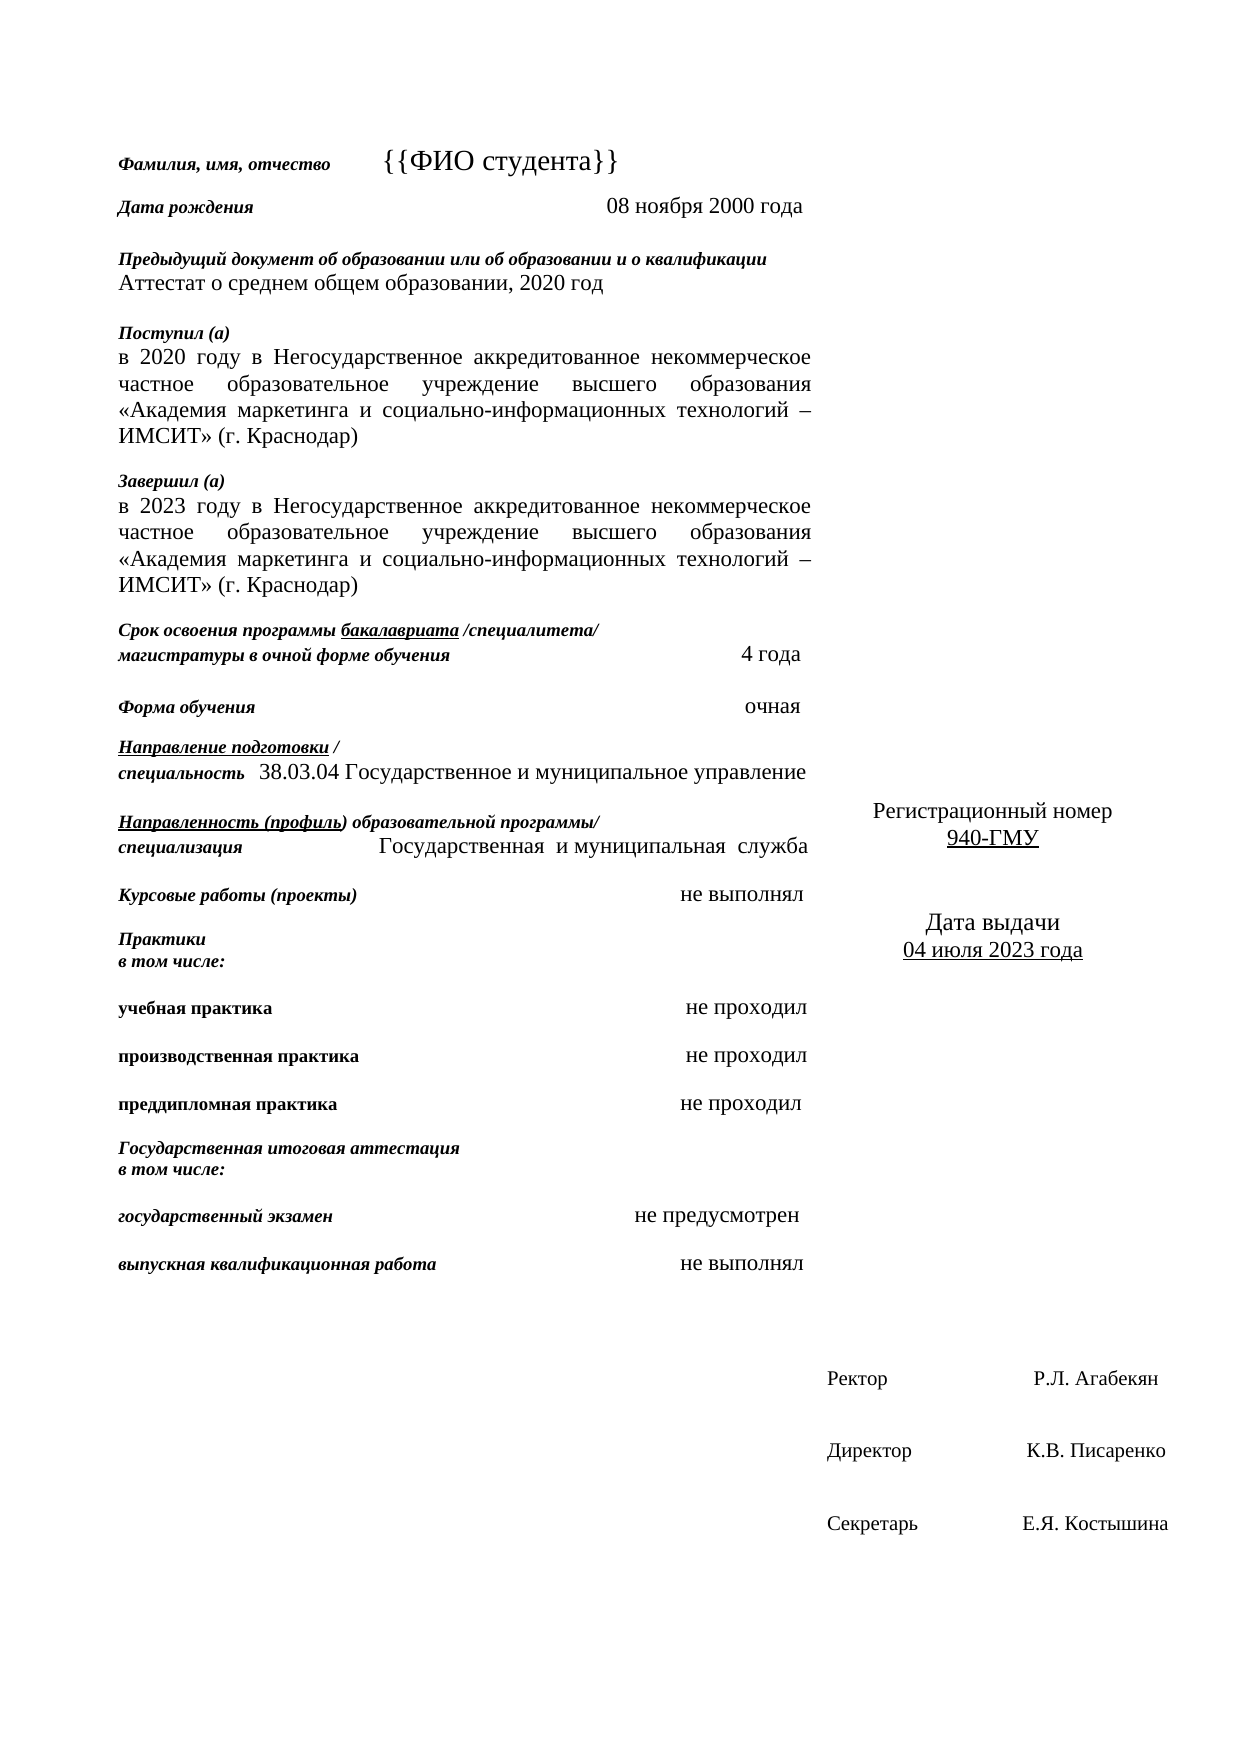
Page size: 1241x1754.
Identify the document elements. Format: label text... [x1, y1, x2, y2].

text 04 июля 2023 года [819, 936, 1173, 962]
text выпускная квалификационная работа не выполнял [118, 1249, 812, 1276]
text Поступил (а) [118, 322, 812, 343]
text производственная практика не проходил [118, 1041, 812, 1067]
text в 2020 году в Негосударственное аккредитованное некоммерческое частное образовательное учреждение высшего образования «Академия маркетинга и социально-информационных технологий – ИМСИТ» (г. Краснодар) [118, 343, 812, 449]
subtitle Фамилия, имя, отчество {{ФИО студента}} [118, 143, 812, 177]
text специализация Государственная и муниципальная служба [118, 832, 812, 859]
text 940-ГМУ [819, 823, 1173, 850]
text государственный экзамен не предусмотрен [118, 1201, 812, 1228]
text Направленность (профиль) образовательной программы/ [118, 811, 812, 832]
text в 2023 году в Негосударственное аккредитованное некоммерческое частное образовательное учреждение высшего образования «Академия маркетинга и социально-информационных технологий – ИМСИТ» (г. Краснодар) [118, 492, 812, 597]
text Завершил (а) [118, 470, 812, 492]
text Государственная итоговая аттестация [118, 1137, 812, 1158]
text Ректор Р.Л. Агабекян [827, 1366, 1159, 1390]
text специальность 38.03.04 Государственное и муниципальное управление [118, 758, 812, 784]
text Направление подготовки / [118, 736, 812, 758]
text в том числе: [118, 1158, 812, 1180]
text Аттестат о среднем общем образовании, 2020 год [118, 269, 812, 296]
text в том числе: [118, 950, 812, 971]
text Курсовые работы (проекты) не выполнял [118, 880, 812, 907]
text преддипломная практика не проходил [118, 1089, 812, 1115]
text магистратуры в очной форме обучения 4 года [118, 641, 812, 667]
text Регистрационный номер [819, 797, 1173, 823]
text Предыдущий документ об образовании или об образовании и о квалификации [118, 248, 812, 269]
text Директор К.В. Писаренко [827, 1438, 1181, 1462]
subtitle Форма обучения очная [118, 692, 812, 718]
text Дата рождения 08 ноября 2000 года [118, 192, 812, 219]
text Практики [118, 928, 812, 950]
text Дата выдачи [819, 907, 1173, 936]
text учебная практика не проходил [118, 993, 812, 1019]
text Секретарь Е.Я. Костышина [827, 1511, 1181, 1535]
text Срок освоения программы бакалавриата /специалитета/ [118, 619, 812, 641]
